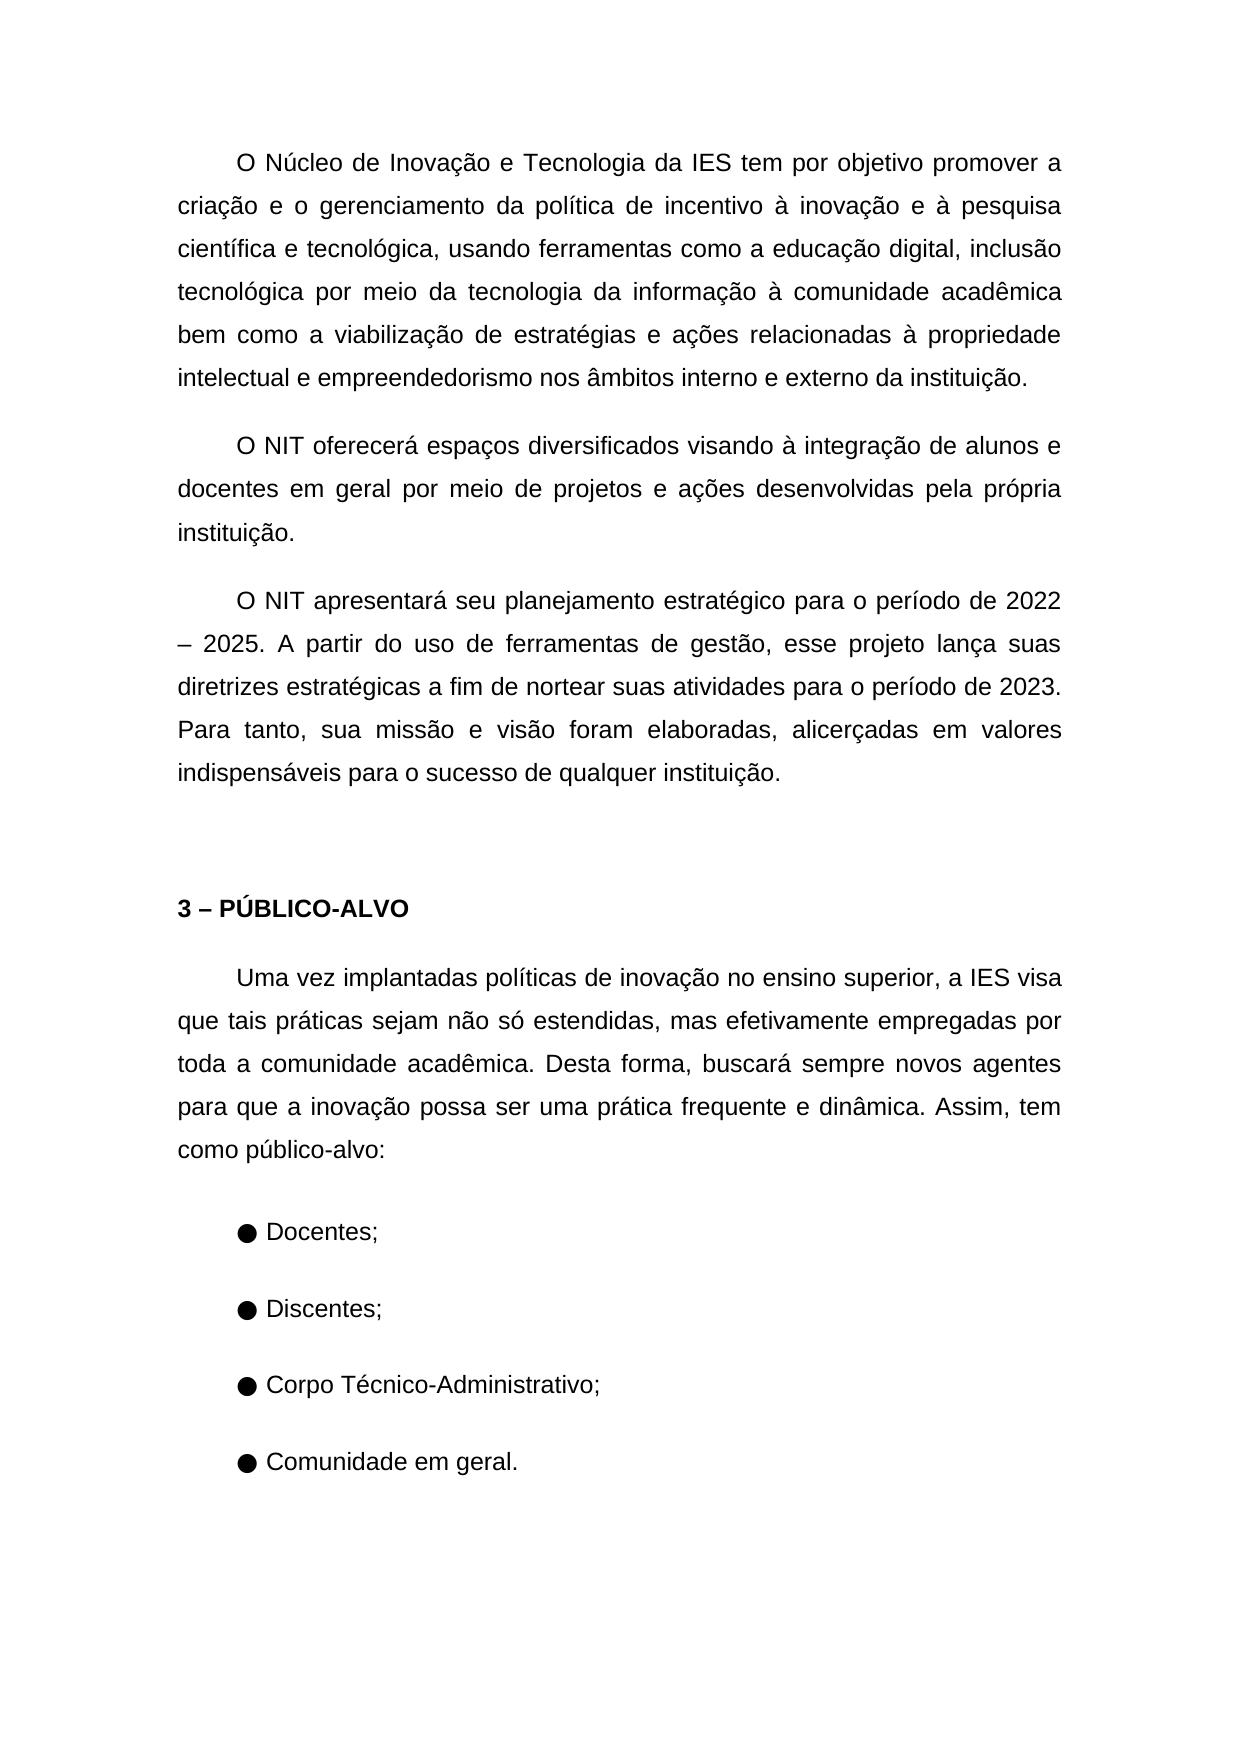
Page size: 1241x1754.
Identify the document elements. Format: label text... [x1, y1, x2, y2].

text Uma vez implantadas políticas de inovação no ensino superior, a IES visa que tais práticas sejam não só estendidas, mas efetivamente empregadas por toda a comunidade acadêmica. Desta forma, buscará sempre novos agentes para que a inovação possa ser uma prática frequente e dinâmica. Assim, tem como público-alvo: [177, 963, 1063, 1164]
list Discentes; [177, 1280, 1063, 1331]
text 3 – PÚBLICO-ALVO [177, 894, 1063, 923]
list Docentes; [177, 1203, 1063, 1254]
text O NIT apresentará seu planejamento estratégico para o período de 2022 – 2025. A partir do uso de ferramentas de gestão, esse projeto lança suas diretrizes estratégicas a fim de nortear suas atividades para o período de 2023. Para tanto, sua missão e visão foram elaboradas, alicerçadas em valores indispensáveis para o sucesso de qualquer instituição. [177, 586, 1063, 787]
list Comunidade em geral. [177, 1434, 1063, 1485]
list Corpo Técnico-Administrativo; [177, 1357, 1063, 1408]
text O Núcleo de Inovação e Tecnologia da IES tem por objetivo promover a criação e o gerenciamento da política de incentivo à inovação e à pesquisa científica e tecnológica, usando ferramentas como a educação digital, inclusão tecnológica por meio da tecnologia da informação à comunidade acadêmica bem como a viabilização de estratégias e ações relacionadas à propriedade intelectual e empreendedorismo nos âmbitos interno e externo da instituição. [177, 148, 1063, 392]
text O NIT oferecerá espaços diversificados visando à integração de alunos e docentes em geral por meio de projetos e ações desenvolvidas pela própria instituição. [177, 431, 1063, 546]
